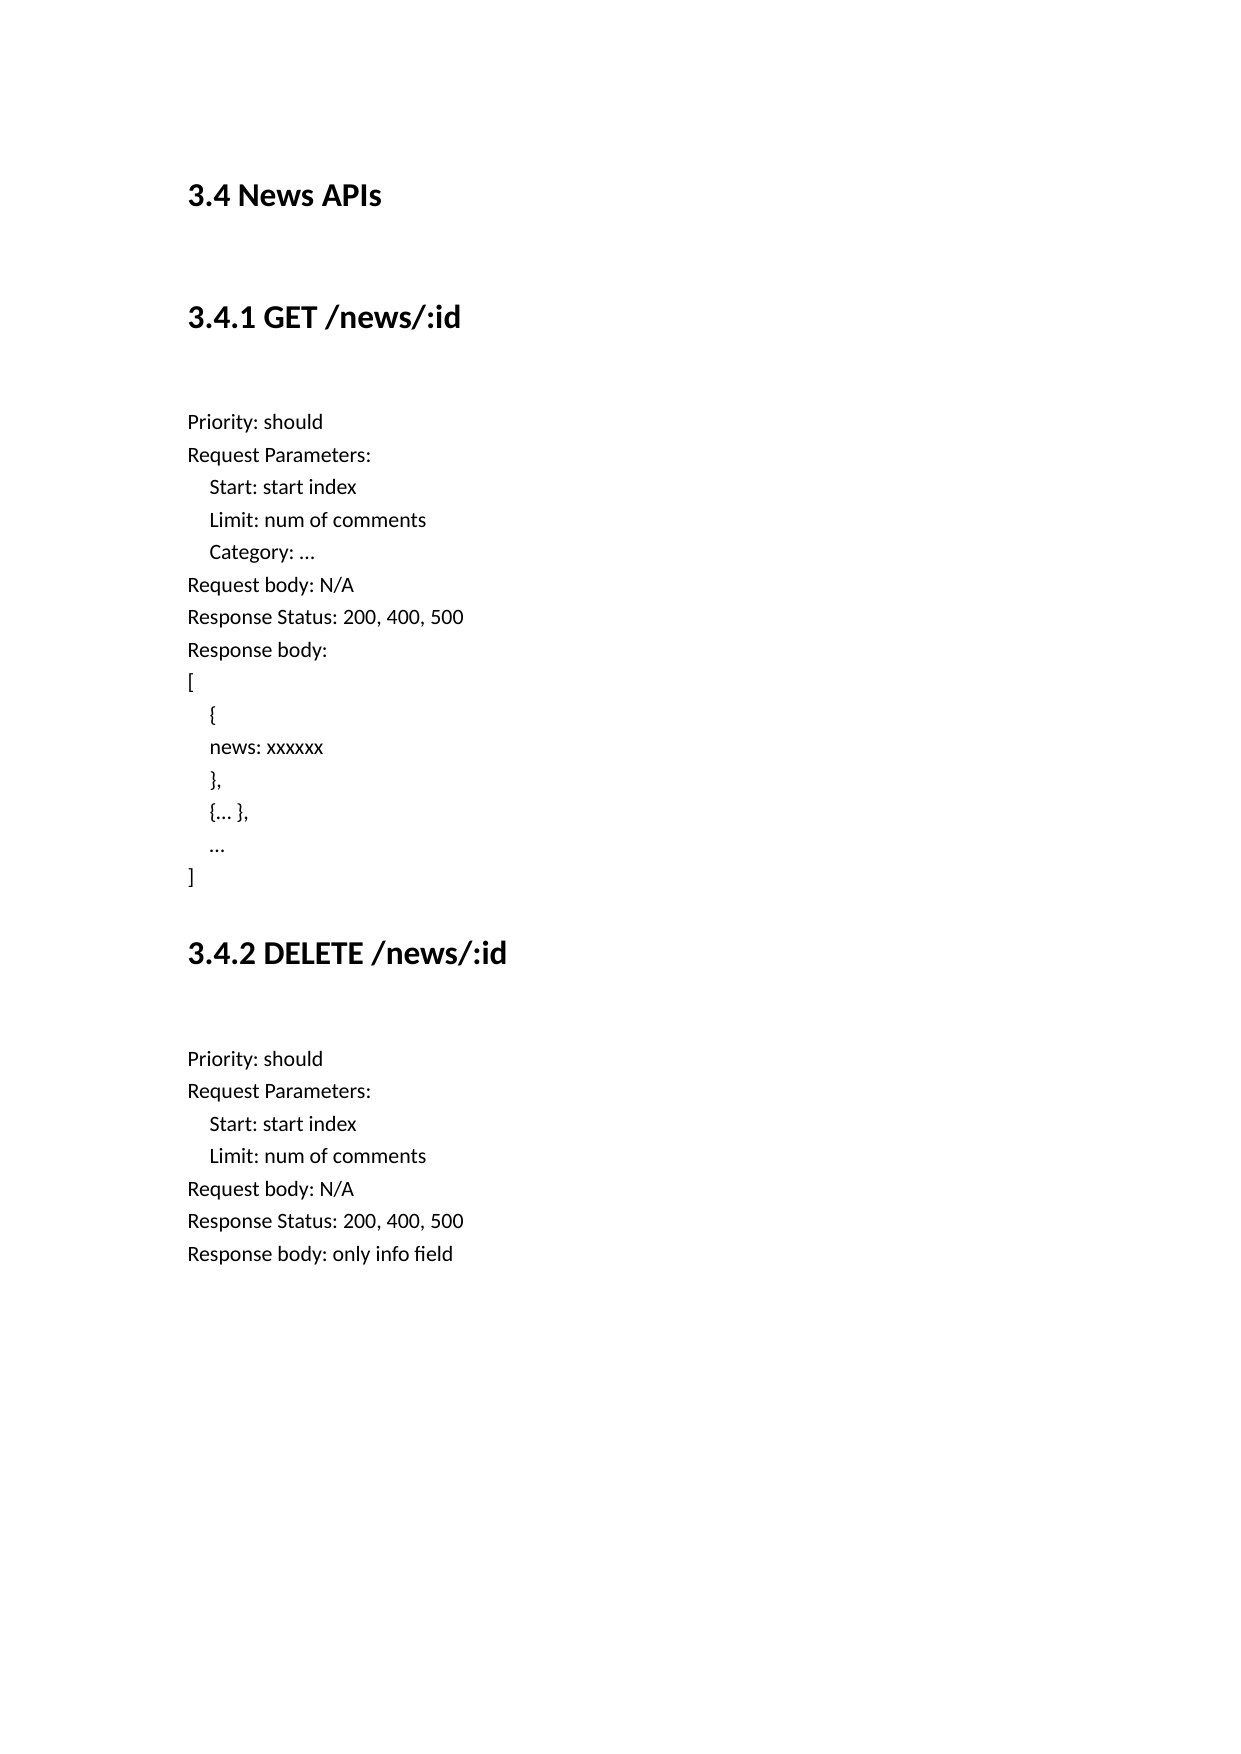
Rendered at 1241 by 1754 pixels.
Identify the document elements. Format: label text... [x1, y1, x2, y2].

text }, [209, 763, 1053, 796]
text Response body: [187, 633, 1053, 666]
subtitle 3.4 News APIs [187, 162, 1053, 227]
text … [209, 828, 1053, 861]
text Start: start index [209, 1107, 1053, 1139]
text Category: … [209, 536, 1053, 568]
text { [209, 698, 1053, 731]
text [ [187, 666, 1053, 698]
text Limit: num of comments [209, 1139, 1053, 1172]
text ] [187, 861, 1053, 893]
text {… }, [209, 796, 1053, 828]
text Response body: only info field [187, 1237, 1053, 1269]
text Request Parameters: [187, 438, 1053, 471]
text Request body: N/A [187, 1172, 1053, 1204]
text Response Status: 200, 400, 500 [187, 601, 1053, 633]
subtitle 3.4.1 GET /news/:id [187, 284, 1053, 349]
text Request Parameters: [187, 1074, 1053, 1107]
text Priority: should [187, 406, 1053, 438]
text news: xxxxxx [209, 731, 1053, 763]
subtitle 3.4.2 DELETE /news/:id [187, 920, 1053, 985]
text Limit: num of comments [209, 503, 1053, 536]
text Priority: should [187, 1042, 1053, 1074]
text Start: start index [209, 471, 1053, 503]
text Request body: N/A [187, 568, 1053, 601]
text Response Status: 200, 400, 500 [187, 1204, 1053, 1237]
